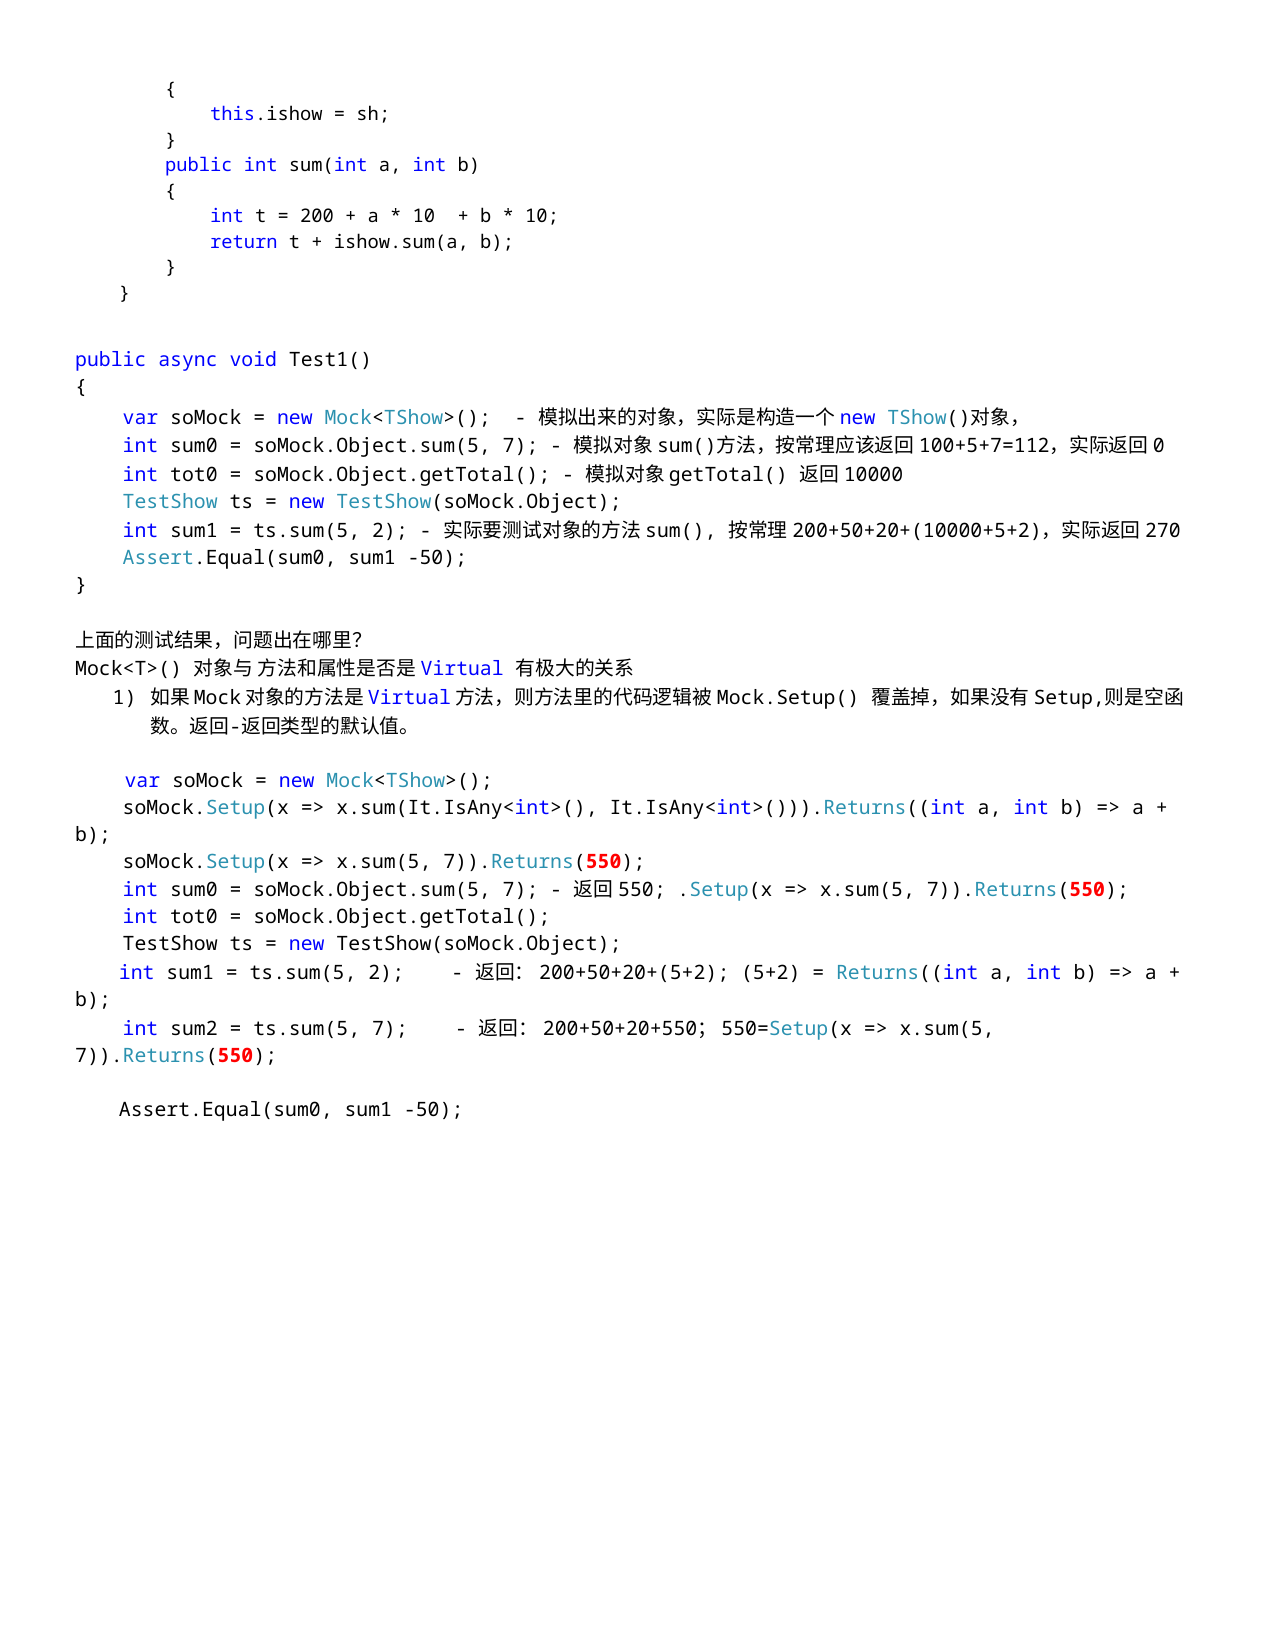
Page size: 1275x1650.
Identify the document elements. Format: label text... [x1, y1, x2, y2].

text { [75, 177, 1200, 203]
text } [75, 254, 1200, 279]
text int sum2 = ts.sum(5, 7); - 返回： 200+50+20+550； 550=Setup(x => x.sum(5, 7)).Returns(550); [75, 1012, 1200, 1068]
text var soMock = new Mock<TShow>(); [75, 766, 1200, 793]
text int t = 200 + a * 10 + b * 10; [75, 203, 1200, 228]
text Mock<T>() 对象与 方法和属性是否是 Virtual 有极大的关系 [75, 653, 1200, 681]
text int sum1 = ts.sum(5, 2); - 实际要测试对象的方法sum(), 按常理 200+50+20+(10000+5+2)，实际返回 270 [75, 514, 1200, 543]
text { [75, 372, 1200, 399]
text this.ishow = sh; [75, 101, 1200, 126]
text Assert.Equal(sum0, sum1 -50); [75, 543, 1200, 570]
text TestShow ts = new TestShow(soMock.Object); [75, 487, 1200, 514]
list 如果Mock对象的方法是Virtual方法，则方法里的代码逻辑被 Mock.Setup() 覆盖掉，如果没有Setup,则是空函数。返回-返回类型的默认值。 [112, 681, 1200, 739]
text return t + ishow.sum(a, b); [75, 228, 1200, 254]
text soMock.Setup(x => x.sum(5, 7)).Returns(550); [75, 847, 1200, 874]
text 上面的测试结果，问题出在哪里？ [75, 624, 1200, 653]
text } [75, 279, 1200, 305]
text soMock.Setup(x => x.sum(It.IsAny<int>(), It.IsAny<int>())).Returns((int a, int b) => a + b); [75, 793, 1200, 847]
text int sum0 = soMock.Object.sum(5, 7); - 返回 550; .Setup(x => x.sum(5, 7)).Returns(550); [75, 874, 1200, 903]
text Assert.Equal(sum0, sum1 -50); [75, 1095, 1200, 1122]
text int sum1 = ts.sum(5, 2); - 返回： 200+50+20+(5+2); (5+2) = Returns((int a, int b) => a + b); [75, 957, 1200, 1012]
text { [75, 75, 1200, 101]
text public int sum(int a, int b) [75, 152, 1200, 177]
text } [75, 570, 1200, 597]
text int tot0 = soMock.Object.getTotal(); [75, 903, 1200, 929]
text int tot0 = soMock.Object.getTotal(); - 模拟对象getTotal() 返回 10000 [75, 459, 1200, 487]
text public async void Test1() [75, 345, 1200, 372]
text var soMock = new Mock<TShow>(); - 模拟出来的对象，实际是构造一个 new TShow()对象， [75, 401, 1200, 430]
text TestShow ts = new TestShow(soMock.Object); [75, 929, 1200, 957]
text int sum0 = soMock.Object.sum(5, 7); - 模拟对象sum()方法，按常理应该返回 100+5+7=112，实际返回 0 [75, 430, 1200, 459]
text } [75, 126, 1200, 152]
